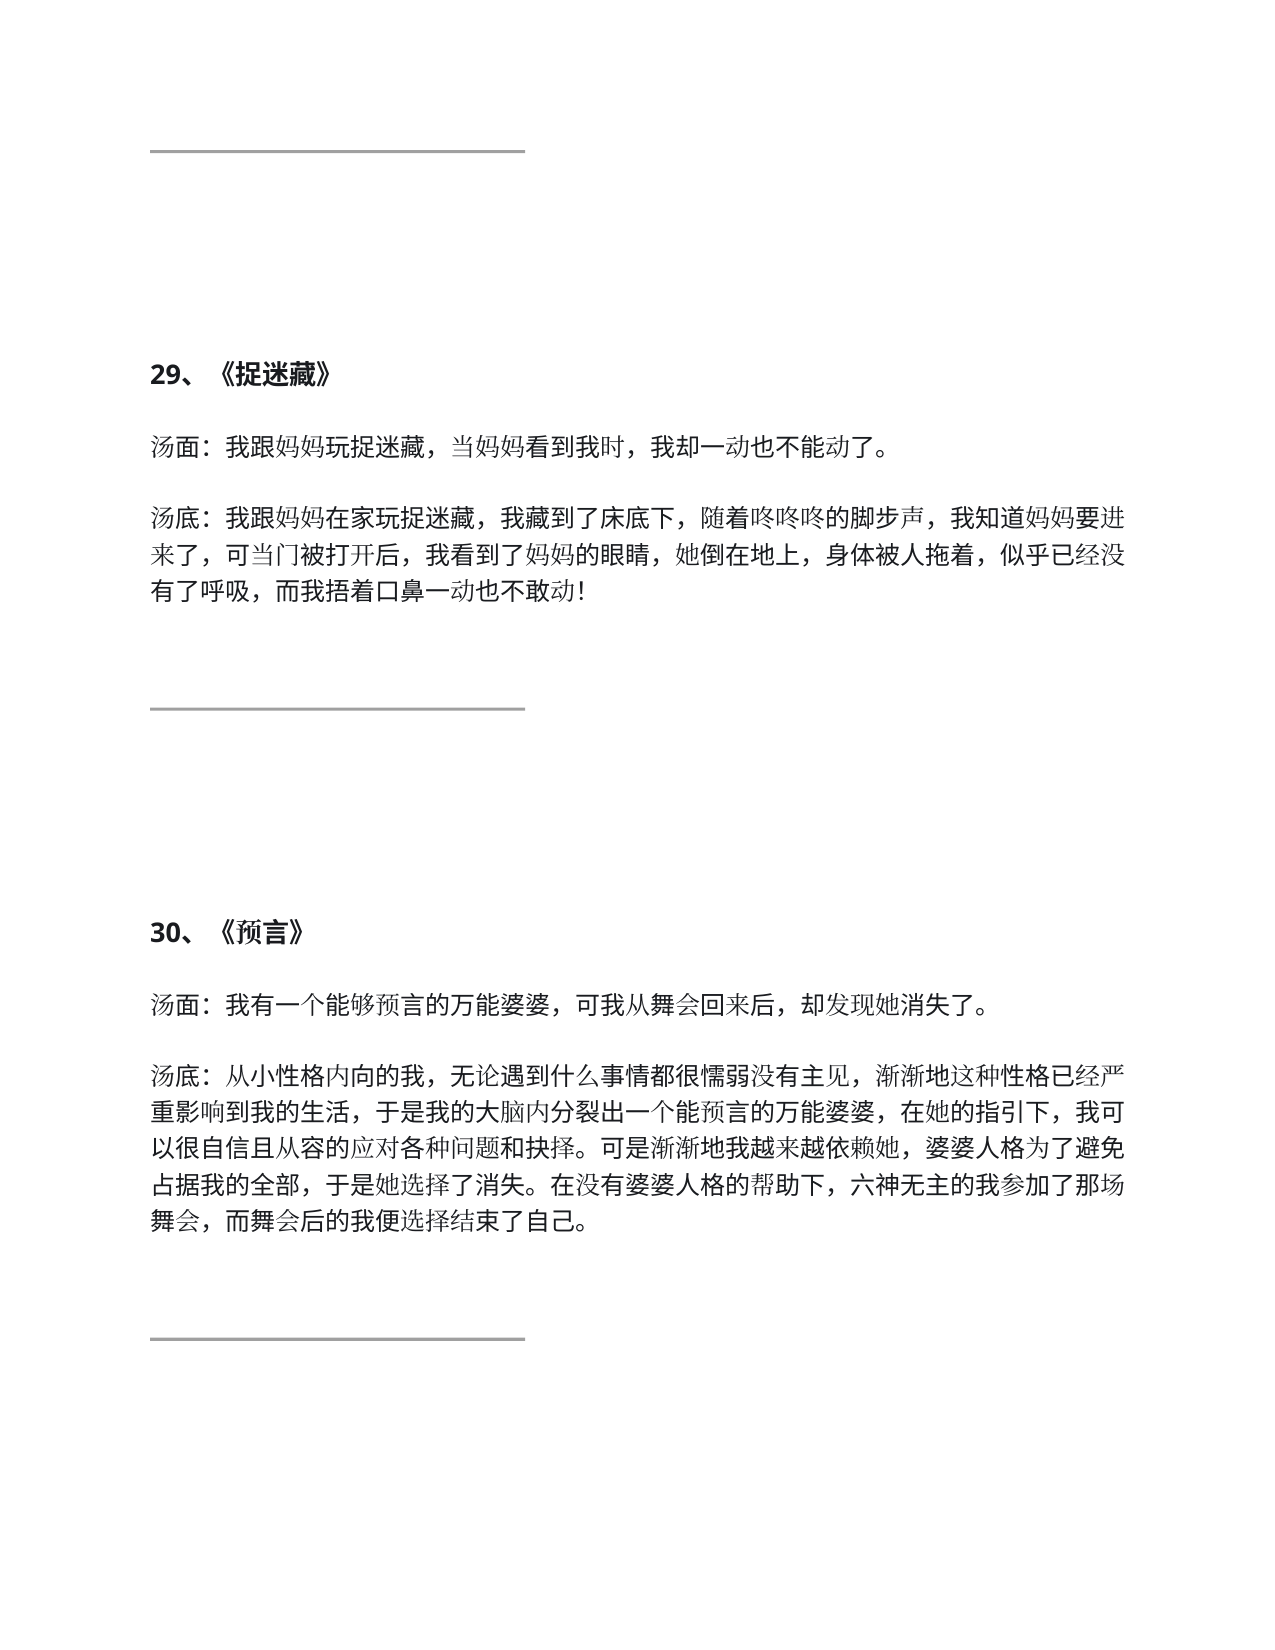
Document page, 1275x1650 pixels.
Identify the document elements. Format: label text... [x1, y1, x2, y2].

text 汤面：我有一个能够预言的万能婆婆，可我从舞会回来后，却发现她消失了。 [150, 985, 1125, 1021]
text 汤底：我跟妈妈在家玩捉迷藏，我藏到了床底下，随着咚咚咚的脚步声，我知道妈妈要进来了，可当门被打开后，我看到了妈妈的眼睛，她倒在地上，身体被人拖着，似乎已经没有了呼吸，而我捂着口鼻一动也不敢动！ [150, 499, 1125, 608]
text 汤底：从小性格内向的我，无论遇到什么事情都很懦弱没有主见，渐渐地这种性格已经严重影响到我的生活，于是我的大脑内分裂出一个能预言的万能婆婆，在她的指引下，我可以很自信且从容的应对各种问题和抉择。可是渐渐地我越来越依赖她，婆婆人格为了避免占据我的全部，于是她选择了消失。在没有婆婆人格的帮助下，六神无主的我参加了那场舞会，而舞会后的我便选择结束了自己。 [150, 1056, 1125, 1238]
text 30、《预言》 [150, 911, 1125, 950]
text 29、《捉迷藏》 [150, 353, 1125, 393]
text 汤面：我跟妈妈玩捉迷藏，当妈妈看到我时，我却一动也不能动了。 [150, 428, 1125, 464]
